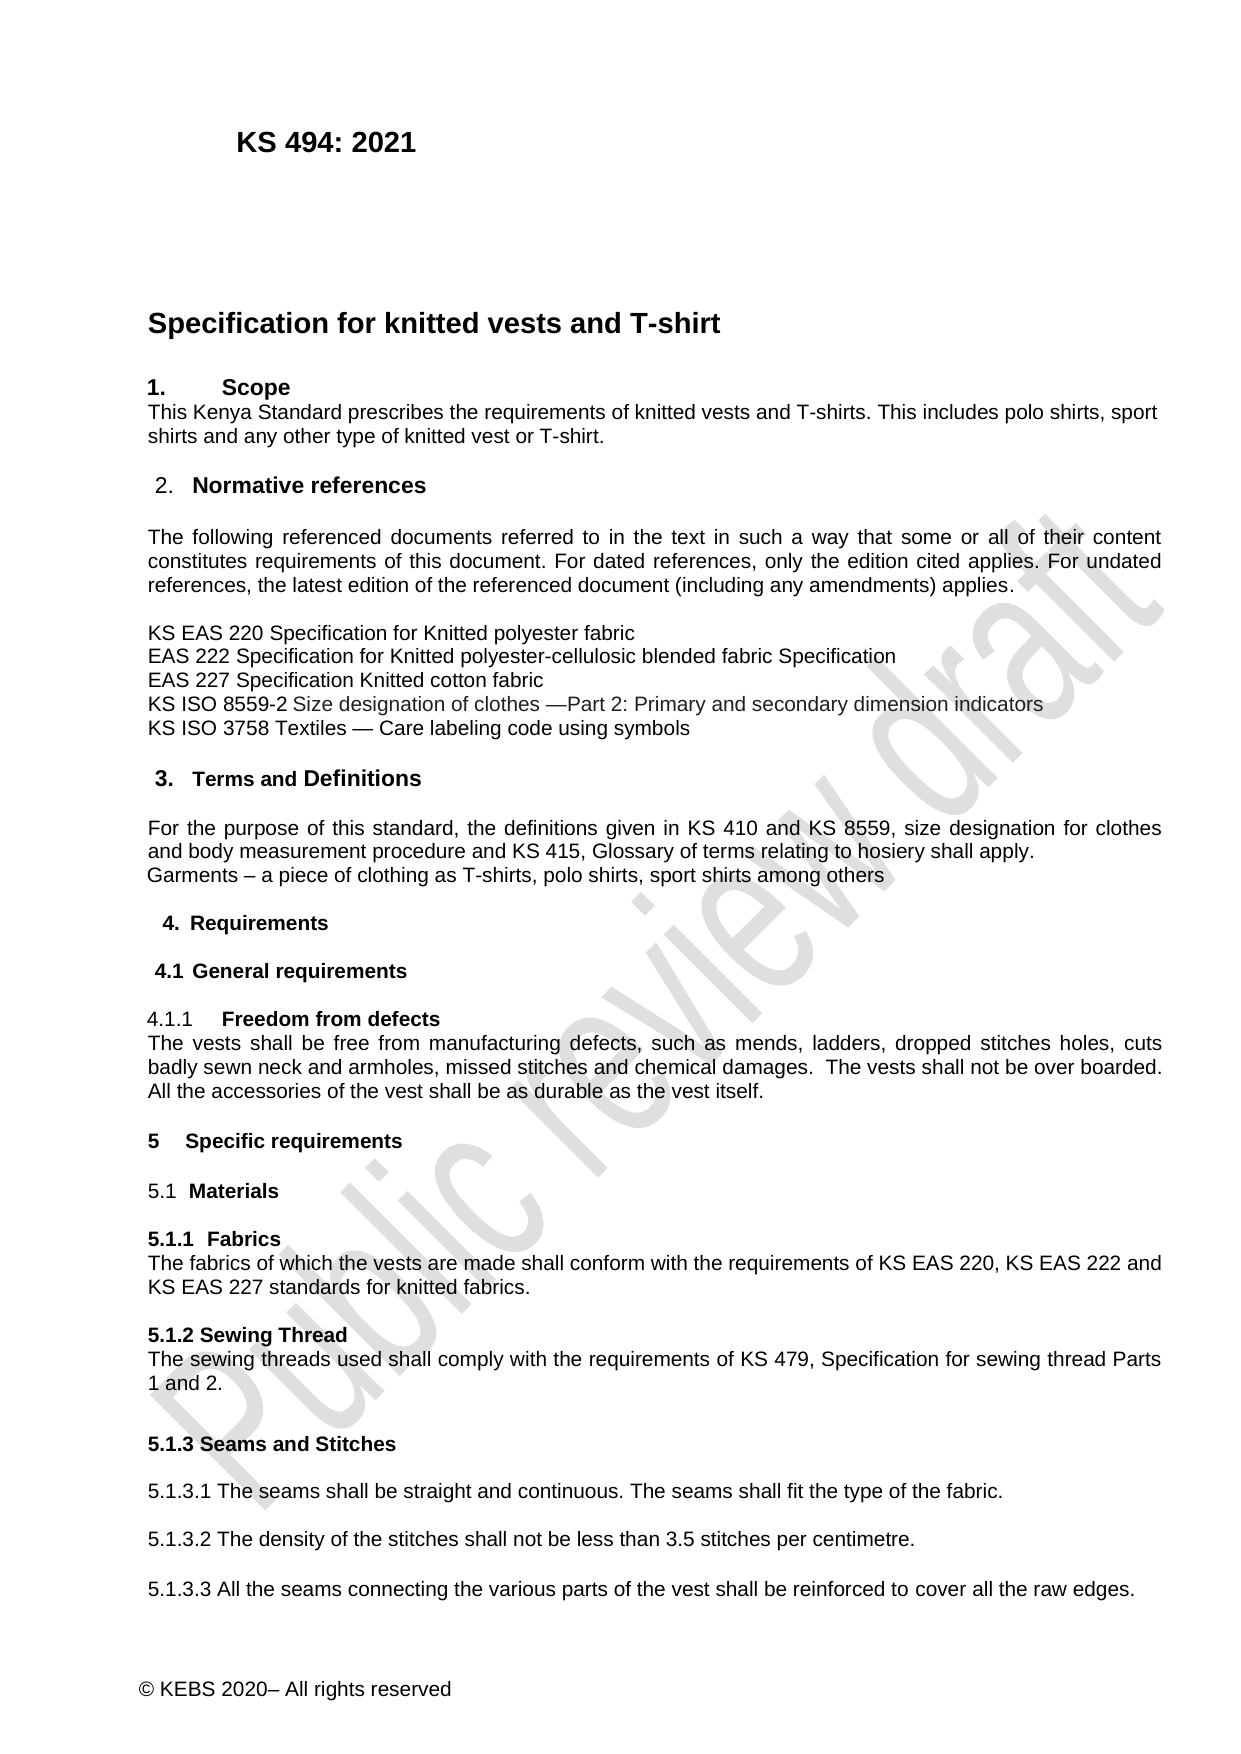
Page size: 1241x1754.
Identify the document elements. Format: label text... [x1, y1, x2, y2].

list Materials [148, 1153, 1163, 1203]
list Specific requirements [148, 1103, 1163, 1153]
list General requirements [154, 959, 1163, 983]
text 5.1.3.1 The seams shall be straight and continuous. The seams shall fit the type of the fabric. [148, 1479, 1163, 1503]
title This Kenya Standard prescribes the requirements of knitted vests and T-shirts. This includes polo shirts, sport shirts and any other type of knitted vest or T-shirt. [148, 400, 1163, 448]
title Scope [147, 373, 1163, 400]
text For the purpose of this standard, the definitions given in KS 410 and KS 8559, size designation for clothes and body measurement procedure and KS 415, Glossary of terms relating to hosiery shall apply. [73, 815, 1163, 863]
text 5.1.3.2 The density of the stitches shall not be less than 3.5 stitches per centimetre. [148, 1527, 1163, 1551]
text The fabrics of which the vests are made shall conform with the requirements of KS EAS 220, KS EAS 222 and KS EAS 227 standards for knitted fabrics. [148, 1251, 1163, 1299]
text The following referenced documents referred to in the text in such a way that some or all of their content constitutes requirements of this document. For dated references, only the edition cited applies. For undated references, the latest edition of the referenced document (including any amendments) applies. [148, 524, 1163, 596]
title Specification for knitted vests and T-shirt [148, 306, 1163, 340]
text KS EAS 220 Specification for Knitted polyester fabric [148, 620, 1163, 644]
list Requirements [148, 911, 1163, 935]
list Fabrics [148, 1227, 1163, 1251]
text EAS 227 Specification Knitted cotton fabric [148, 668, 1163, 692]
text EAS 222 Specification for Knitted polyester-cellulosic blended fabric Specification [148, 644, 1163, 668]
text Garments – a piece of clothing as T-shirts, polo shirts, sport shirts among others [147, 863, 1163, 887]
text 5.1.2 Sewing Thread [148, 1323, 1163, 1347]
text The vests shall be free from manufacturing defects, such as mends, ladders, dropped stitches holes, cuts badly sewn neck and armholes, missed stitches and chemical damages. The vests shall not be over boarded. All the accessories of the vest shall be as durable as the vest itself. [148, 1031, 1163, 1103]
list Normative references [154, 472, 1163, 498]
text 5.1.3 Seams and Stitches [148, 1431, 1163, 1455]
text KS ISO 8559-2 Size designation of clothes —Part 2: Primary and secondary dimension indicators [148, 692, 1163, 716]
text 5.1.3.3 All the seams connecting the various parts of the vest shall be reinforced to cover all the raw edges. [148, 1577, 1163, 1601]
list Terms and Definitions [154, 765, 1163, 791]
text The sewing threads used shall comply with the requirements of KS 479, Specification for sewing thread Parts 1 and 2. [148, 1347, 1163, 1394]
list Freedom from defects [147, 1007, 1163, 1031]
text KS ISO 3758 Textiles — Care labeling code using symbols [148, 716, 1163, 740]
